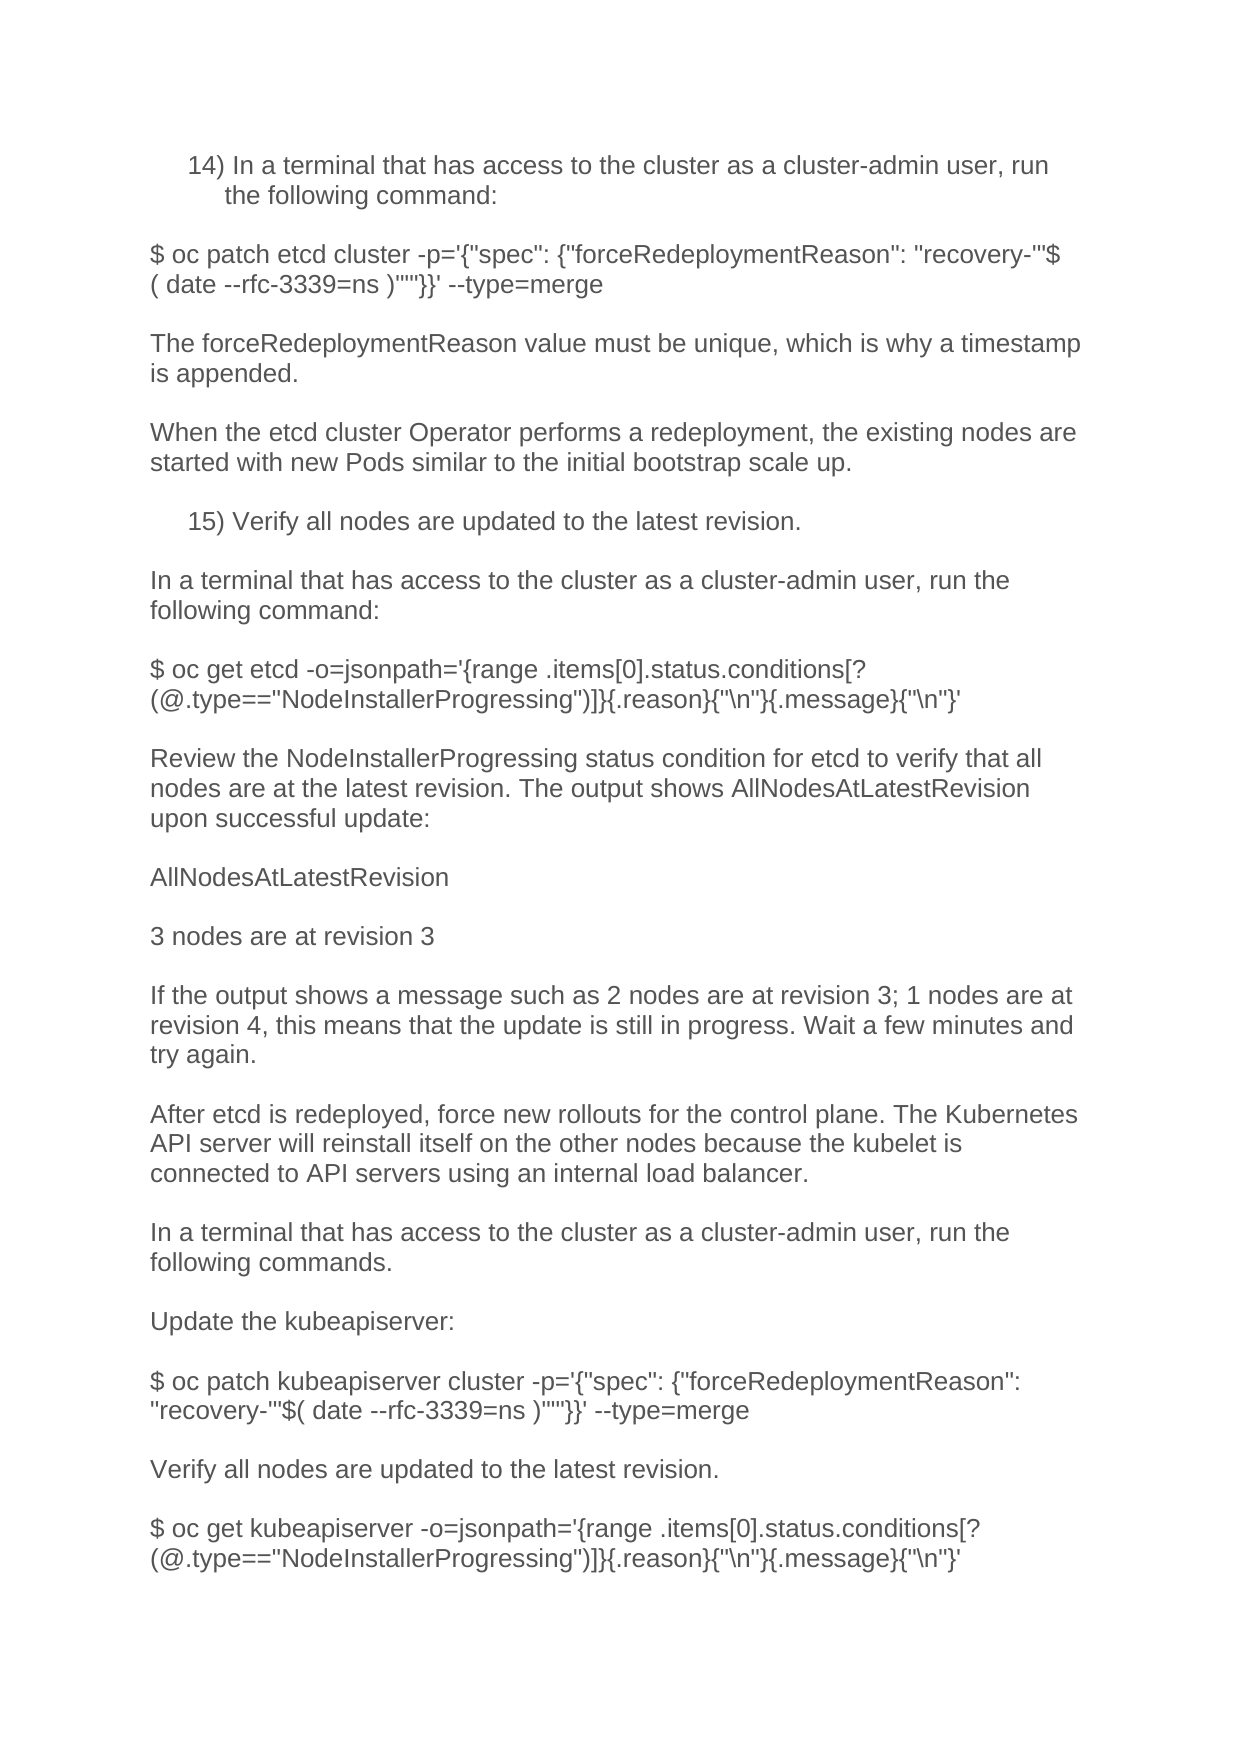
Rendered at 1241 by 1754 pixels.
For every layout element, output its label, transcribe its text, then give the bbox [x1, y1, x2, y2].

text Verify all nodes are updated to the latest revision. [150, 1454, 1090, 1484]
text 3 nodes are at revision 3 [150, 921, 1090, 951]
text $ oc get etcd -o=jsonpath='{range .items[0].status.conditions[?(@.type=="NodeInstallerProgressing")]}{.reason}{"\n"}{.message}{"\n"}' [150, 654, 1090, 714]
text AllNodesAtLatestRevision [150, 862, 1090, 892]
text After etcd is redeployed, force new rollouts for the control plane. The Kubernetes API server will reinstall itself on the other nodes because the kubelet is connected to API servers using an internal load balancer. [150, 1099, 1090, 1188]
text $ oc get kubeapiserver -o=jsonpath='{range .items[0].status.conditions[?(@.type=="NodeInstallerProgressing")]}{.reason}{"\n"}{.message}{"\n"}' [150, 1513, 1090, 1573]
text When the etcd cluster Operator performs a redeployment, the existing nodes are started with new Pods similar to the initial bootstrap scale up. [150, 417, 1090, 477]
text If the output shows a message such as 2 nodes are at revision 3; 1 nodes are at revision 4, this means that the update is still in progress. Wait a few minutes and try again. [150, 980, 1090, 1069]
list Verify all nodes are updated to the latest revision. [187, 506, 1090, 536]
text Update the kubeapiserver: [150, 1306, 1090, 1336]
text In a terminal that has access to the cluster as a cluster-admin user, run the following command: [150, 565, 1090, 625]
text Review the NodeInstallerProgressing status condition for etcd to verify that all nodes are at the latest revision. The output shows AllNodesAtLatestRevision upon successful update: [150, 743, 1090, 832]
text $ oc patch kubeapiserver cluster -p='{"spec": {"forceRedeploymentReason": "recovery-'"$( date --rfc-3339=ns )"'"}}' --type=merge [150, 1366, 1090, 1425]
text $ oc patch etcd cluster -p='{"spec": {"forceRedeploymentReason": "recovery-'"$( date --rfc-3339=ns )"'"}}' --type=merge [150, 239, 1090, 299]
list In a terminal that has access to the cluster as a cluster-admin user, run the following command: [187, 150, 1090, 210]
text In a terminal that has access to the cluster as a cluster-admin user, run the following commands. [150, 1217, 1090, 1277]
text The forceRedeploymentReason value must be unique, which is why a timestamp is appended. [150, 328, 1090, 388]
